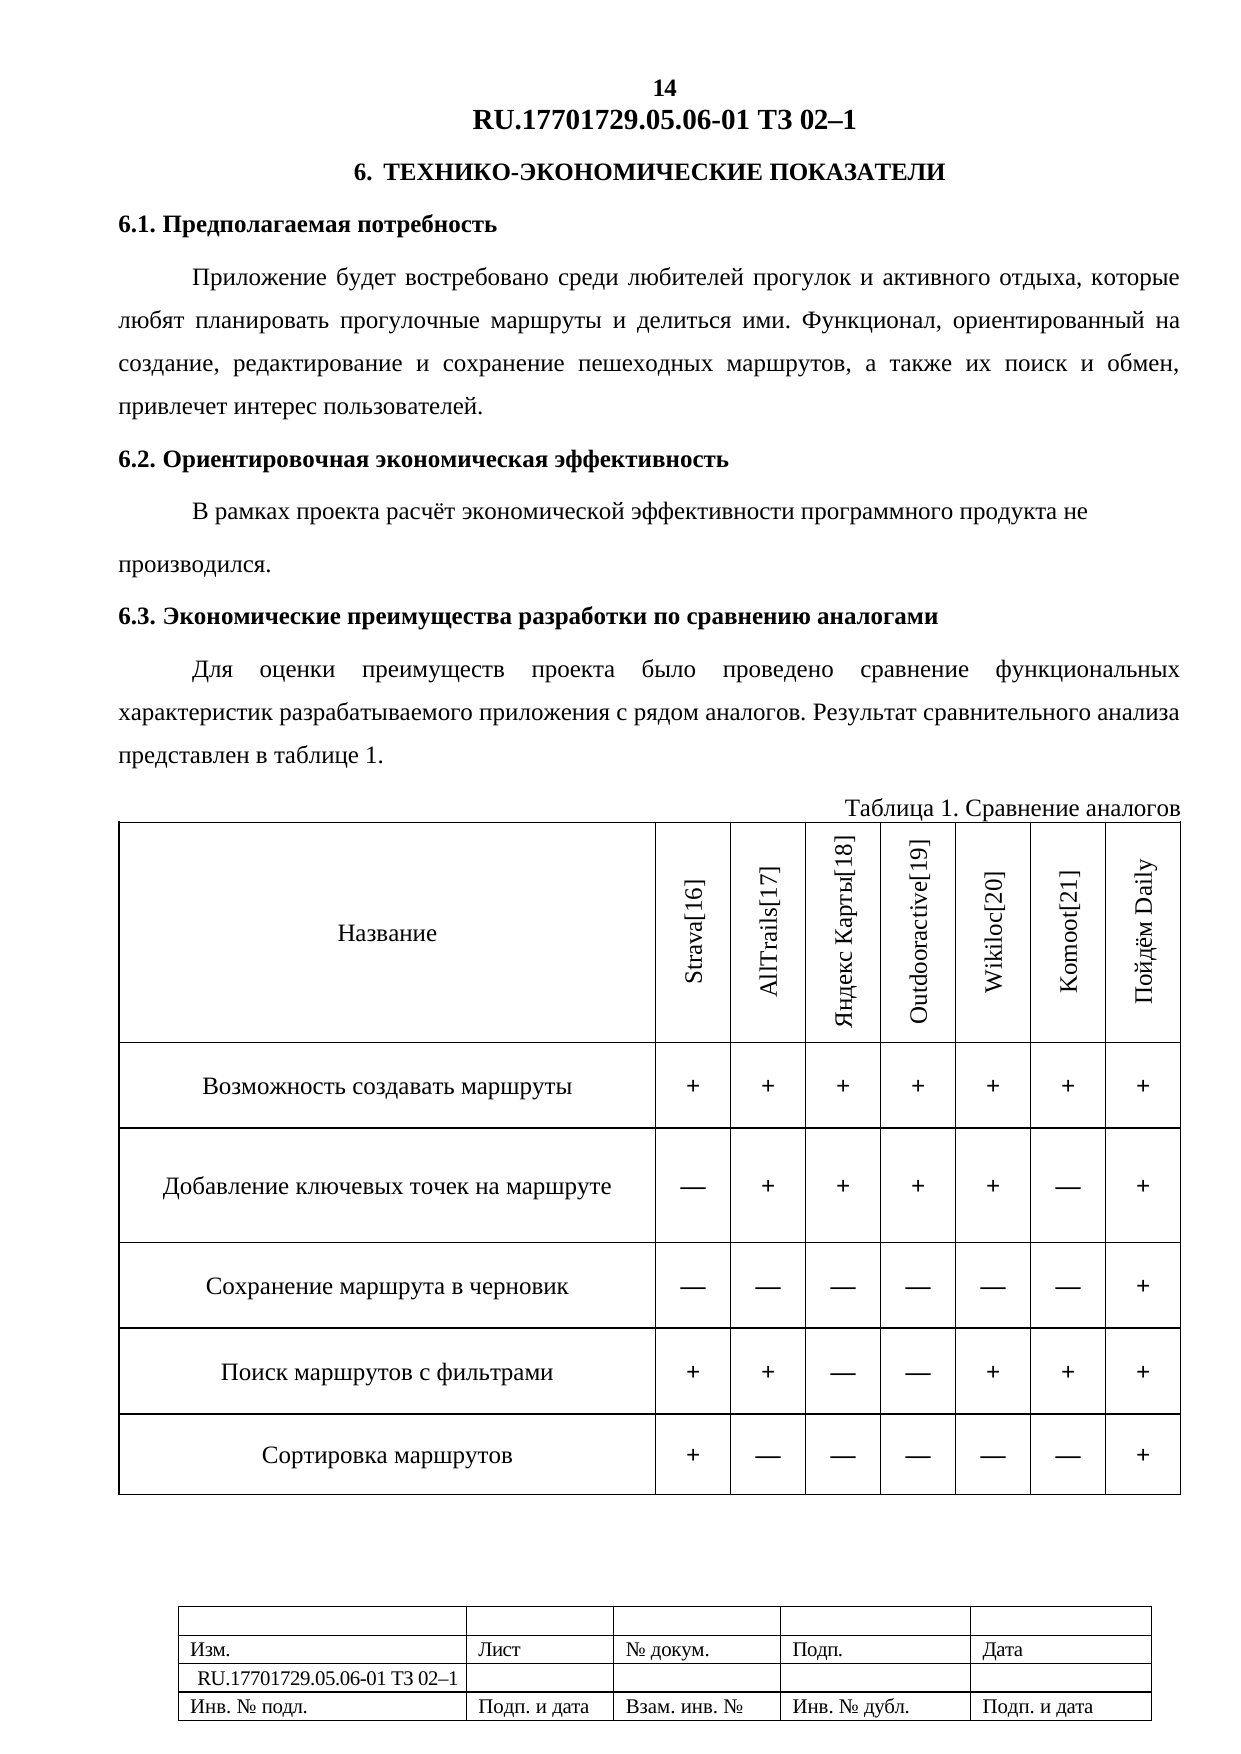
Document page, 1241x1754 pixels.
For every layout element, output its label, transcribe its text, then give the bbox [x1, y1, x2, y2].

table_cell + [1106, 1415, 1180, 1493]
table_cell + [956, 1329, 1030, 1413]
table_cell + [1031, 1329, 1105, 1413]
table_header Пойдём Daily [1106, 823, 1180, 1041]
text В рамках проекта расчёт экономической эффективности программного продукта не [118, 496, 1181, 525]
table_cell + [1106, 1243, 1180, 1327]
subtitle Экономические преимущества разработки по сравнению аналогами [118, 601, 1181, 630]
table_cell + [1031, 1043, 1105, 1127]
table_cell + [656, 1043, 730, 1127]
table_cell — [806, 1329, 880, 1413]
table_cell + [1106, 1043, 1180, 1127]
table_cell + [731, 1129, 805, 1241]
text производился. [118, 549, 1181, 578]
table_cell + [1106, 1329, 1180, 1413]
table_cell + [956, 1129, 1030, 1241]
table_cell — [956, 1243, 1030, 1327]
table_cell — [1031, 1129, 1105, 1241]
table_cell — [806, 1243, 880, 1327]
table_cell + [656, 1329, 730, 1413]
subtitle Ориентировочная экономическая эффективность [118, 444, 1181, 473]
text Для оценки преимуществ проекта было проведено сравнение функциональных характеристик разрабатываемого приложения с рядом аналогов. Результат сравнительного анализа представлен в таблице 1. [118, 654, 1181, 769]
table_cell + [731, 1043, 805, 1127]
table_cell + [881, 1129, 955, 1241]
table_cell — [731, 1243, 805, 1327]
table_cell — [1031, 1243, 1105, 1327]
table_header Outdooractive[19] [881, 823, 955, 1041]
table_cell + [1106, 1129, 1180, 1241]
table_cell — [656, 1243, 730, 1327]
table_header Название [120, 823, 655, 1041]
subtitle ТЕХНИКО-ЭКОНОМИЧЕСКИЕ ПОКАЗАТЕЛИ [118, 157, 1181, 186]
table_cell Возможность создавать маршруты [120, 1043, 655, 1127]
table_header AllTrails[17] [731, 823, 805, 1041]
table_cell — [806, 1415, 880, 1493]
table_cell — [731, 1415, 805, 1493]
table_cell Поиск маршрутов с фильтрами [120, 1329, 655, 1413]
table_cell — [881, 1415, 955, 1493]
table_cell Добавление ключевых точек на маршруте [120, 1129, 655, 1241]
text Приложение будет востребовано среди любителей прогулок и активного отдыха, которые любят планировать прогулочные маршруты и делиться ими. Функционал, ориентированный на создание, редактирование и сохранение пешеходных маршрутов, а также их поиск и обмен, привлечет интерес пользователей. [118, 262, 1181, 420]
table_cell + [956, 1043, 1030, 1127]
table_header Strava[16] [656, 823, 730, 1041]
subtitle Предполагаемая потребность [118, 209, 1181, 238]
table_cell — [881, 1329, 955, 1413]
table_header Wikiloc[20] [956, 823, 1030, 1041]
table_cell Сортировка маршрутов [120, 1415, 655, 1493]
table_header Яндекс Карты[18] [806, 823, 880, 1041]
table_header Komoot[21] [1031, 823, 1105, 1041]
table_cell + [806, 1129, 880, 1241]
table_cell — [1031, 1415, 1105, 1493]
table_cell Сохранение маршрута в черновик [120, 1243, 655, 1327]
table_cell + [656, 1415, 730, 1493]
table_cell + [731, 1329, 805, 1413]
table_cell + [881, 1043, 955, 1127]
table_cell + [806, 1043, 880, 1127]
table_cell — [956, 1415, 1030, 1493]
table_cell — [881, 1243, 955, 1327]
text Таблица 1. Сравнение аналогов [118, 793, 1181, 821]
table_cell — [656, 1129, 730, 1241]
